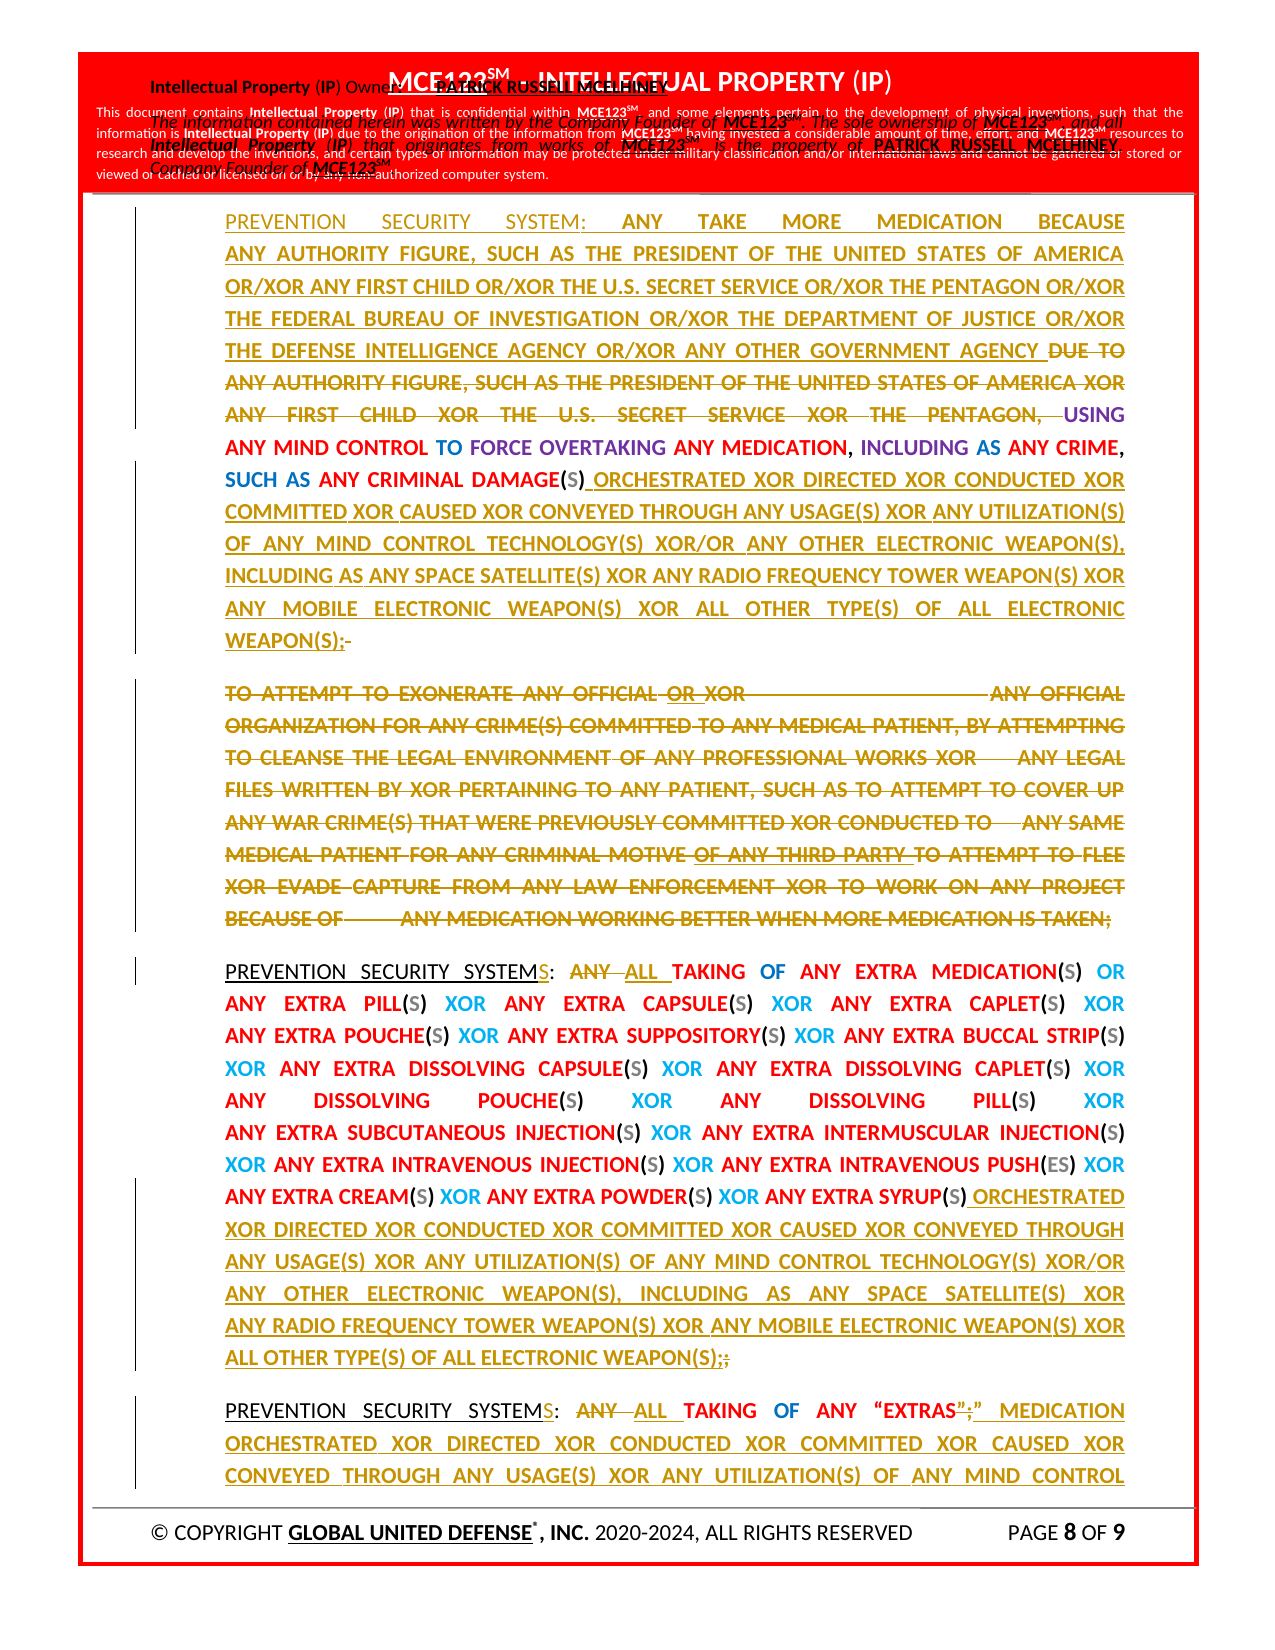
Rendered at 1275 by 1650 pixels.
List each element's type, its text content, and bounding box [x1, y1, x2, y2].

text USING ANY MIND CONTROL TO FORCE OVERTAKING ANY MEDICATION, INCLUDING AS ANY CRIME, SUCH AS ANY CRIMINAL DAMAGE(S) [225, 207, 1125, 232]
text TO ATTEMPT TO EXONERATE ANY OFFICIAL ANY OFFICIAL ORGANIZATION FOR ANY CRIME(S) COMMITTED TO ANY MEDICAL PATIENT, BY ATTEMPTING TO CLEANSE THE LEGAL ENVIRONMENT OF ANY PROFESSIONAL WORKS XOR ANY LEGAL FILES WRITTEN BY XOR PERTAINING TO ANY PATIENT, SUCH AS TO ATTEMPT TO COVER UP ANY WAR CRIME(S) THAT WERE PREVIOUSLY COMMITTED XOR CONDUCTED TO ANY SAME MEDICAL PATIENT FOR ANY CRIMINAL MOTIVE TO ATTEMPT TO FLEE XOR EVADE CAPTURE FROM ANY LAW ENFORCEMENT XOR TO WORK ON ANY PROJECT BECAUSE OF ANY MEDICATION WORKING BETTER WHEN MORE MEDICATION IS TAKEN; [225, 760, 1125, 823]
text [225, 1396, 1125, 1453]
text USING ANY MIND CONTROL TO FORCE OVERTAKING ANY MEDICATION, INCLUDING AS ANY CRIME, SUCH AS ANY CRIMINAL DAMAGE(S) [225, 522, 1125, 553]
text PREVENTION SECURITY SYSTEM: TAKING OF ANY EXTRA MEDICATION(S) OR ANY EXTRA PILL(S) XOR ANY EXTRA CAPSULE(S) XOR ANY EXTRA CAPLET(S) XOR ANY EXTRA POUCHE(S) XOR ANY EXTRA SUPPOSITORY(S) XOR ANY EXTRA BUCCAL STRIP(S) XOR ANY EXTRA DISSOLVING CAPSULE(S) XOR ANY EXTRA DISSOLVING CAPLET(S) XOR ANY DISSOLVING POUCHE(S) XOR ANY DISSOLVING PILL(S) XOR ANY EXTRA SUBCUTANEOUS INJECTION(S) XOR ANY EXTRA INTERMUSCULAR INJECTION(S) XOR ANY EXTRA INTRAVENOUS INJECTION(S) XOR ANY EXTRA INTRAVENOUS PUSH(ES) XOR ANY EXTRA CREAM(S) XOR ANY EXTRA POWDER(S) XOR ANY EXTRA SYRUP(S) [225, 957, 1125, 1271]
text USING ANY MIND CONTROL TO FORCE OVERTAKING ANY MEDICATION, INCLUDING AS ANY CRIME, SUCH AS ANY CRIMINAL DAMAGE(S) [225, 297, 1125, 328]
text TO ATTEMPT TO EXONERATE ANY OFFICIAL ANY OFFICIAL ORGANIZATION FOR ANY CRIME(S) COMMITTED TO ANY MEDICAL PATIENT, BY ATTEMPTING TO CLEANSE THE LEGAL ENVIRONMENT OF ANY PROFESSIONAL WORKS XOR ANY LEGAL FILES WRITTEN BY XOR PERTAINING TO ANY PATIENT, SUCH AS TO ATTEMPT TO COVER UP ANY WAR CRIME(S) THAT WERE PREVIOUSLY COMMITTED XOR CONDUCTED TO ANY SAME MEDICAL PATIENT FOR ANY CRIMINAL MOTIVE TO ATTEMPT TO FLEE XOR EVADE CAPTURE FROM ANY LAW ENFORCEMENT XOR TO WORK ON ANY PROJECT BECAUSE OF ANY MEDICATION WORKING BETTER WHEN MORE MEDICATION IS TAKEN; [225, 888, 1125, 932]
text USING ANY MIND CONTROL TO FORCE OVERTAKING ANY MEDICATION, INCLUDING AS ANY CRIME, SUCH AS ANY CRIMINAL DAMAGE(S) [225, 385, 1125, 521]
text USING ANY MIND CONTROL TO FORCE OVERTAKING ANY MEDICATION, INCLUDING AS ANY CRIME, SUCH AS ANY CRIMINAL DAMAGE(S) [225, 587, 1125, 618]
text USING ANY MIND CONTROL TO FORCE OVERTAKING ANY MEDICATION, INCLUDING AS ANY CRIME, SUCH AS ANY CRIMINAL DAMAGE(S) [225, 554, 1125, 586]
text USING ANY MIND CONTROL TO FORCE OVERTAKING ANY MEDICATION, INCLUDING AS ANY CRIME, SUCH AS ANY CRIMINAL DAMAGE(S) [225, 619, 1125, 654]
text USING ANY MIND CONTROL TO FORCE OVERTAKING ANY MEDICATION, INCLUDING AS ANY CRIME, SUCH AS ANY CRIMINAL DAMAGE(S) [225, 233, 1125, 296]
text TO ATTEMPT TO EXONERATE ANY OFFICIAL ANY OFFICIAL ORGANIZATION FOR ANY CRIME(S) COMMITTED TO ANY MEDICAL PATIENT, BY ATTEMPTING TO CLEANSE THE LEGAL ENVIRONMENT OF ANY PROFESSIONAL WORKS XOR ANY LEGAL FILES WRITTEN BY XOR PERTAINING TO ANY PATIENT, SUCH AS TO ATTEMPT TO COVER UP ANY WAR CRIME(S) THAT WERE PREVIOUSLY COMMITTED XOR CONDUCTED TO ANY SAME MEDICAL PATIENT FOR ANY CRIMINAL MOTIVE TO ATTEMPT TO FLEE XOR EVADE CAPTURE FROM ANY LAW ENFORCEMENT XOR TO WORK ON ANY PROJECT BECAUSE OF ANY MEDICATION WORKING BETTER WHEN MORE MEDICATION IS TAKEN; [225, 679, 1125, 726]
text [225, 1454, 1125, 1485]
text USING ANY MIND CONTROL TO FORCE OVERTAKING ANY MEDICATION, INCLUDING AS ANY CRIME, SUCH AS ANY CRIMINAL DAMAGE(S) [225, 329, 1125, 384]
